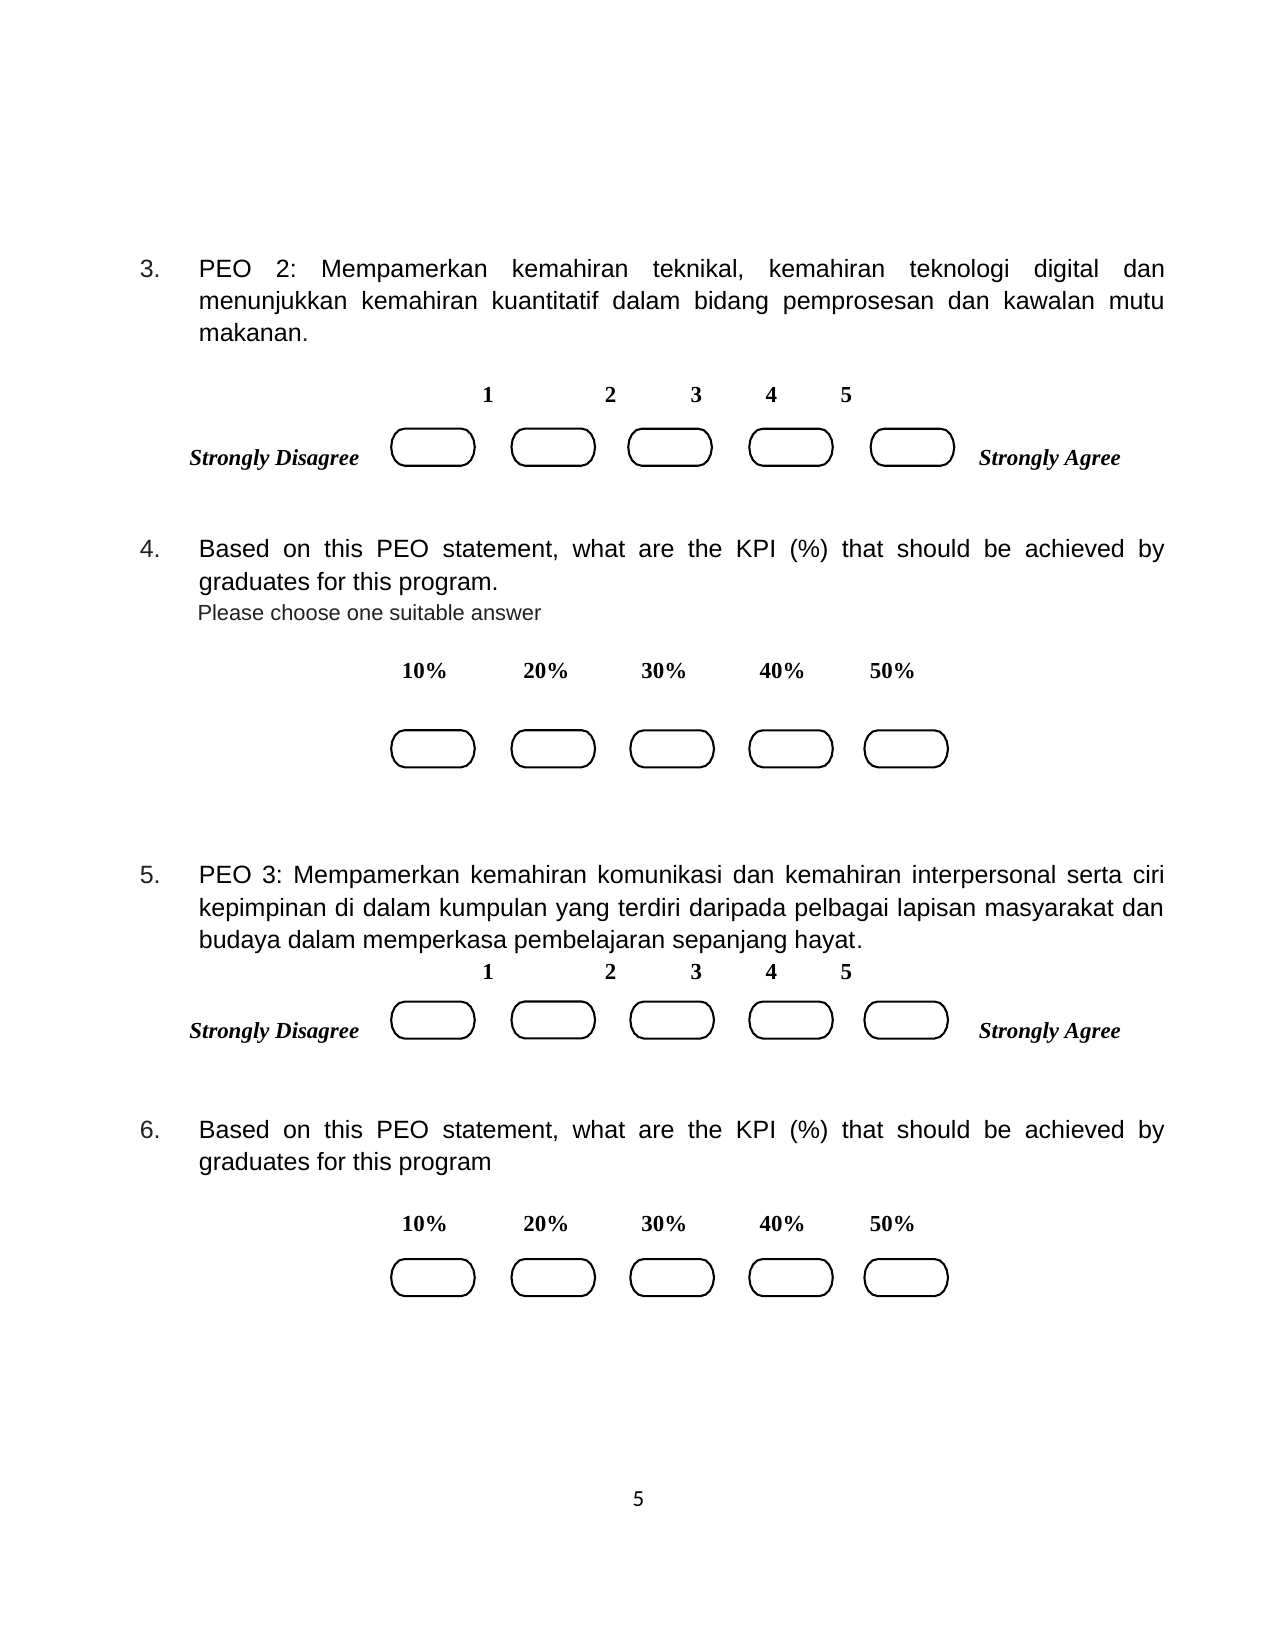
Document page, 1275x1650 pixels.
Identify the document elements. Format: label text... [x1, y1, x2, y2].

text 10% 20% 30% 40% 50% [139, 1210, 1178, 1237]
list 2 3 4 5 [156, 382, 1178, 408]
list Based on this PEO statement, what are the KPI (%) that should be achieved by graduates for this program [139, 1115, 1166, 1176]
list 2 3 4 5 [156, 958, 1178, 985]
text Strongly Disagree Strongly Agree [139, 424, 1178, 471]
list Based on this PEO statement, what are the KPI (%) that should be achieved by graduates for this program. [139, 534, 1166, 596]
list PEO 3: Mempamerkan kemahiran komunikasi dan kemahiran interpersonal serta ciri kepimpinan di dalam kumpulan yang terdiri daripada pelbagai lapisan masyarakat dan budaya dalam memperkasa pembelajaran sepanjang hayat. [139, 860, 1166, 954]
list PEO 2: Mempamerkan kemahiran teknikal, kemahiran teknologi digital dan menunjukkan kemahiran kuantitatif dalam bidang pemprosesan dan kawalan mutu makanan. [139, 254, 1166, 347]
text Strongly Disagree Strongly Agree [139, 1001, 1178, 1044]
text 10% 20% 30% 40% 50% [139, 657, 1178, 683]
text Please choose one suitable answer [197, 600, 1178, 625]
